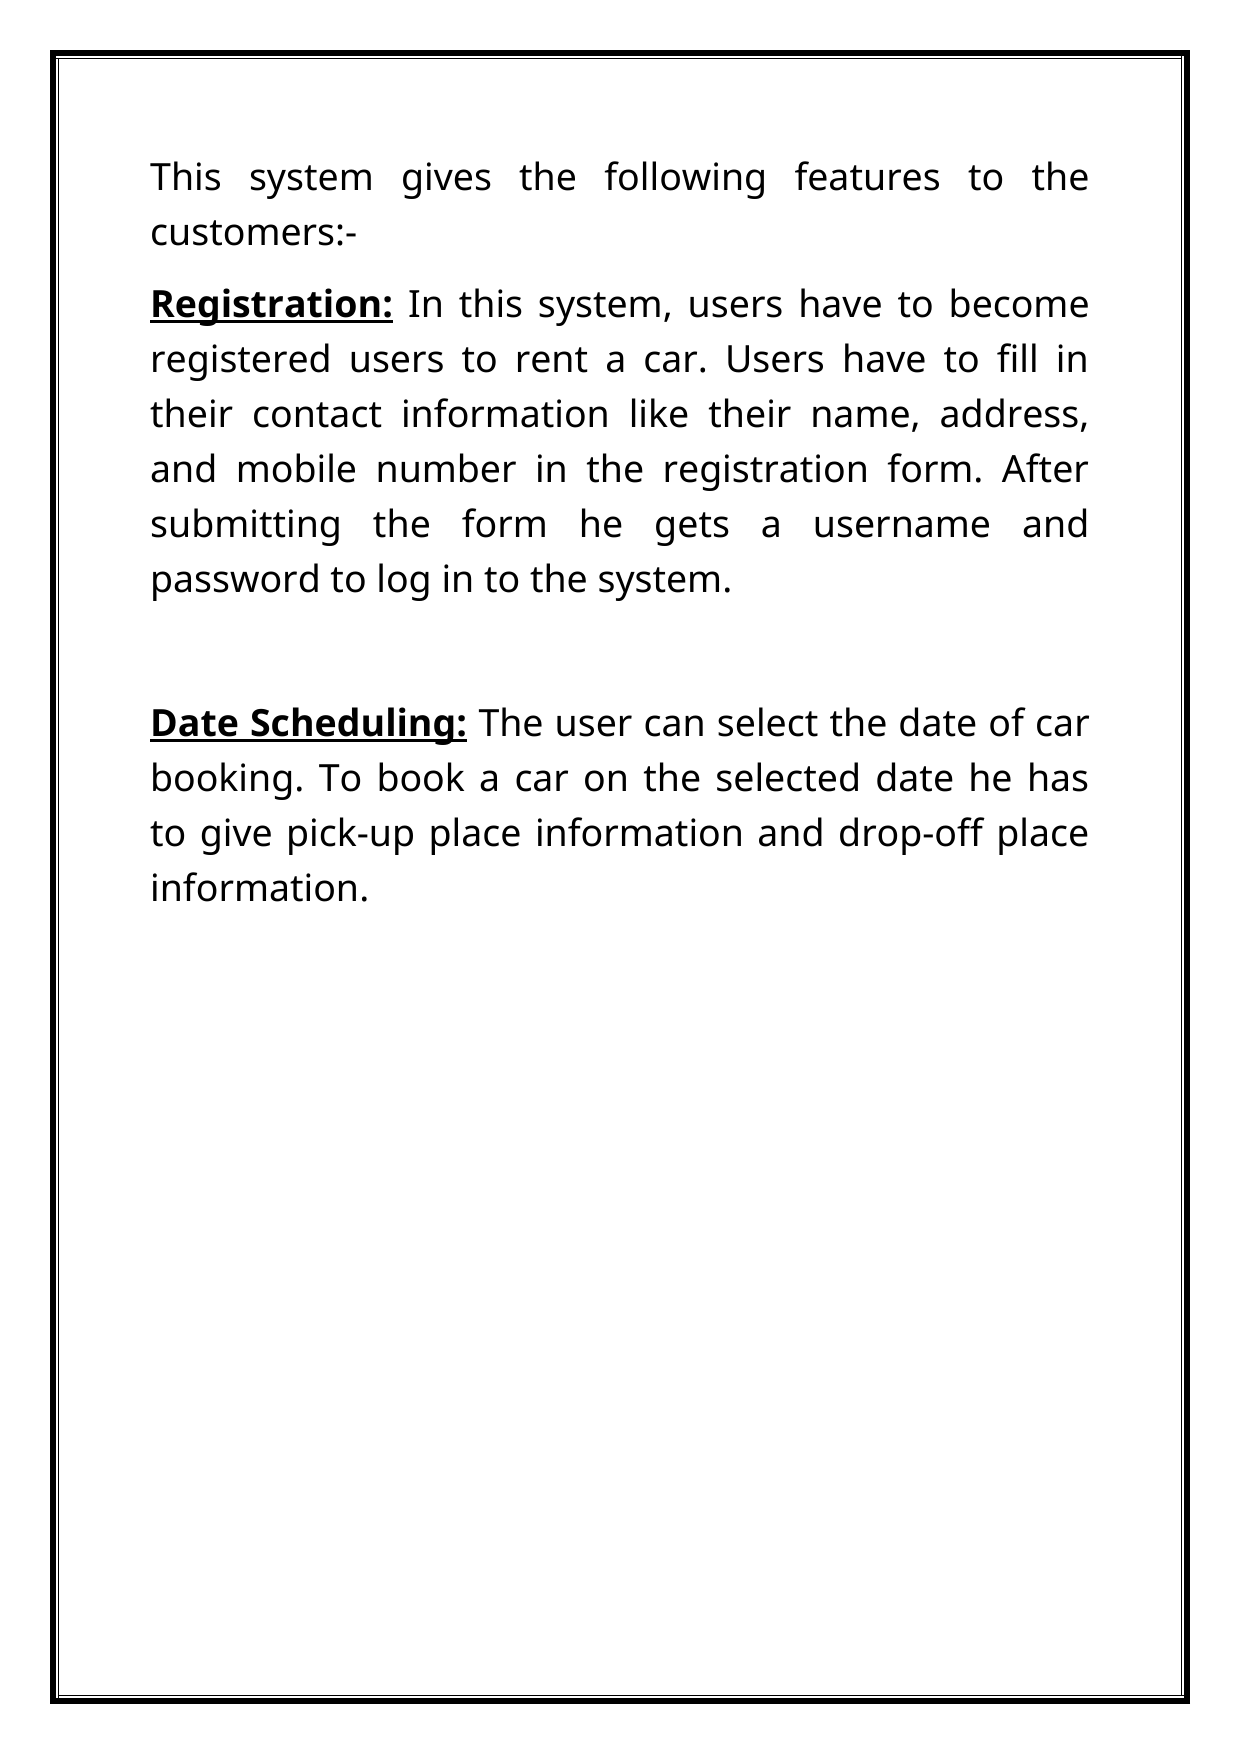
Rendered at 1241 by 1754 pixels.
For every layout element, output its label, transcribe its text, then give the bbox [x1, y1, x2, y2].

text This system gives the following features to the customers:- [150, 150, 1090, 256]
text Date Scheduling: The user can select the date of car booking. To book a car on the selected date he has to give pick-up place information and drop-off place information. [150, 696, 1090, 912]
text Registration: In this system, users have to become registered users to rent a car. Users have to fill in their contact information like their name, address, and mobile number in the registration form. After submitting the form he gets a username and password to log in to the system. [150, 277, 1090, 603]
